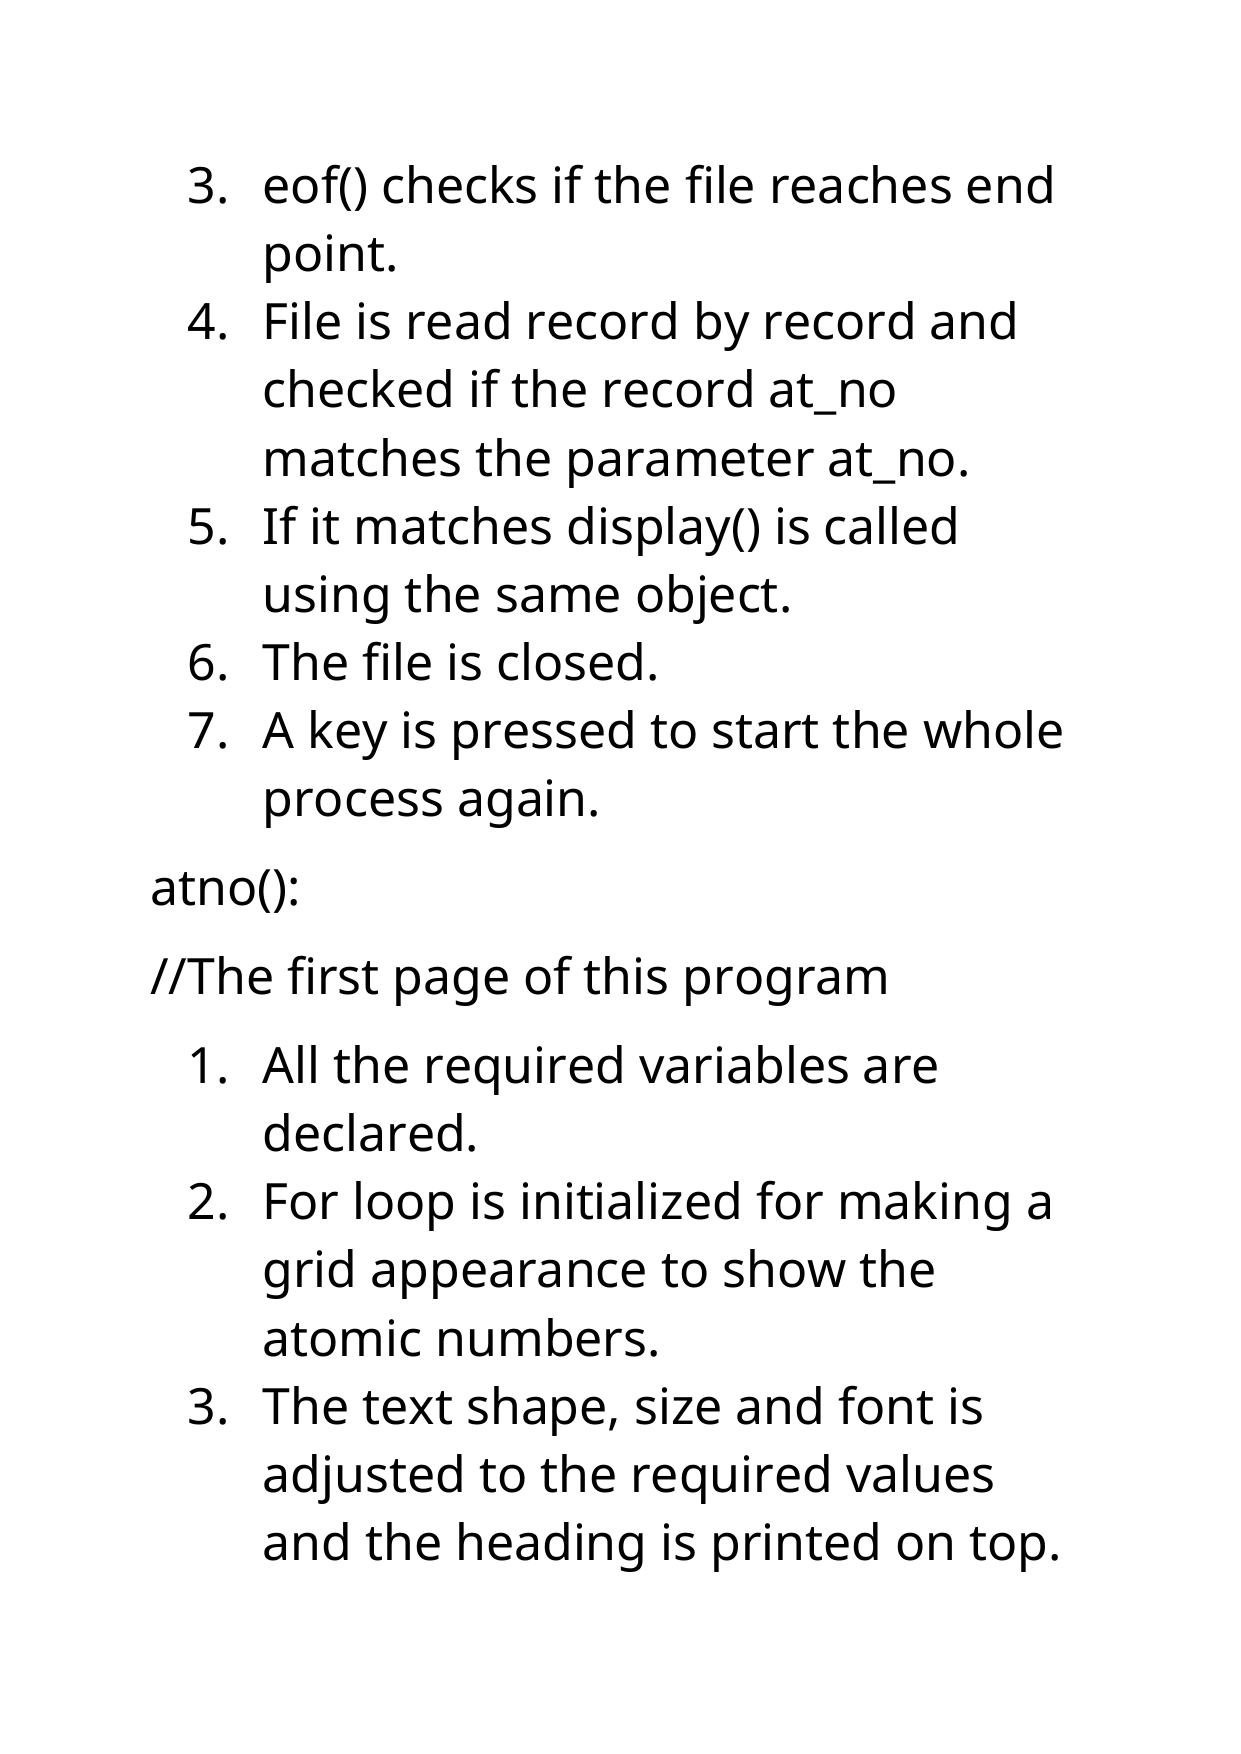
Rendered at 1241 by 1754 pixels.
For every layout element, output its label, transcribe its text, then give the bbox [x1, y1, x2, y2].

list All the required variables are declared. [187, 1030, 1090, 1166]
list If it matches display() is called using the same object. [187, 491, 1090, 627]
list File is read record by record and checked if the record at_no matches the parameter at_no. [187, 286, 1090, 491]
list The text shape, size and font is adjusted to the required values and the heading is printed on top. [187, 1371, 1090, 1575]
text //The first page of this program [150, 941, 1090, 1009]
list eof() checks if the file reaches end point. [187, 150, 1090, 286]
list The file is closed. [187, 627, 1090, 695]
list For loop is initialized for making a grid appearance to show the atomic numbers. [187, 1166, 1090, 1371]
list A key is pressed to start the whole process again. [187, 695, 1090, 831]
text atno(): [150, 852, 1090, 920]
